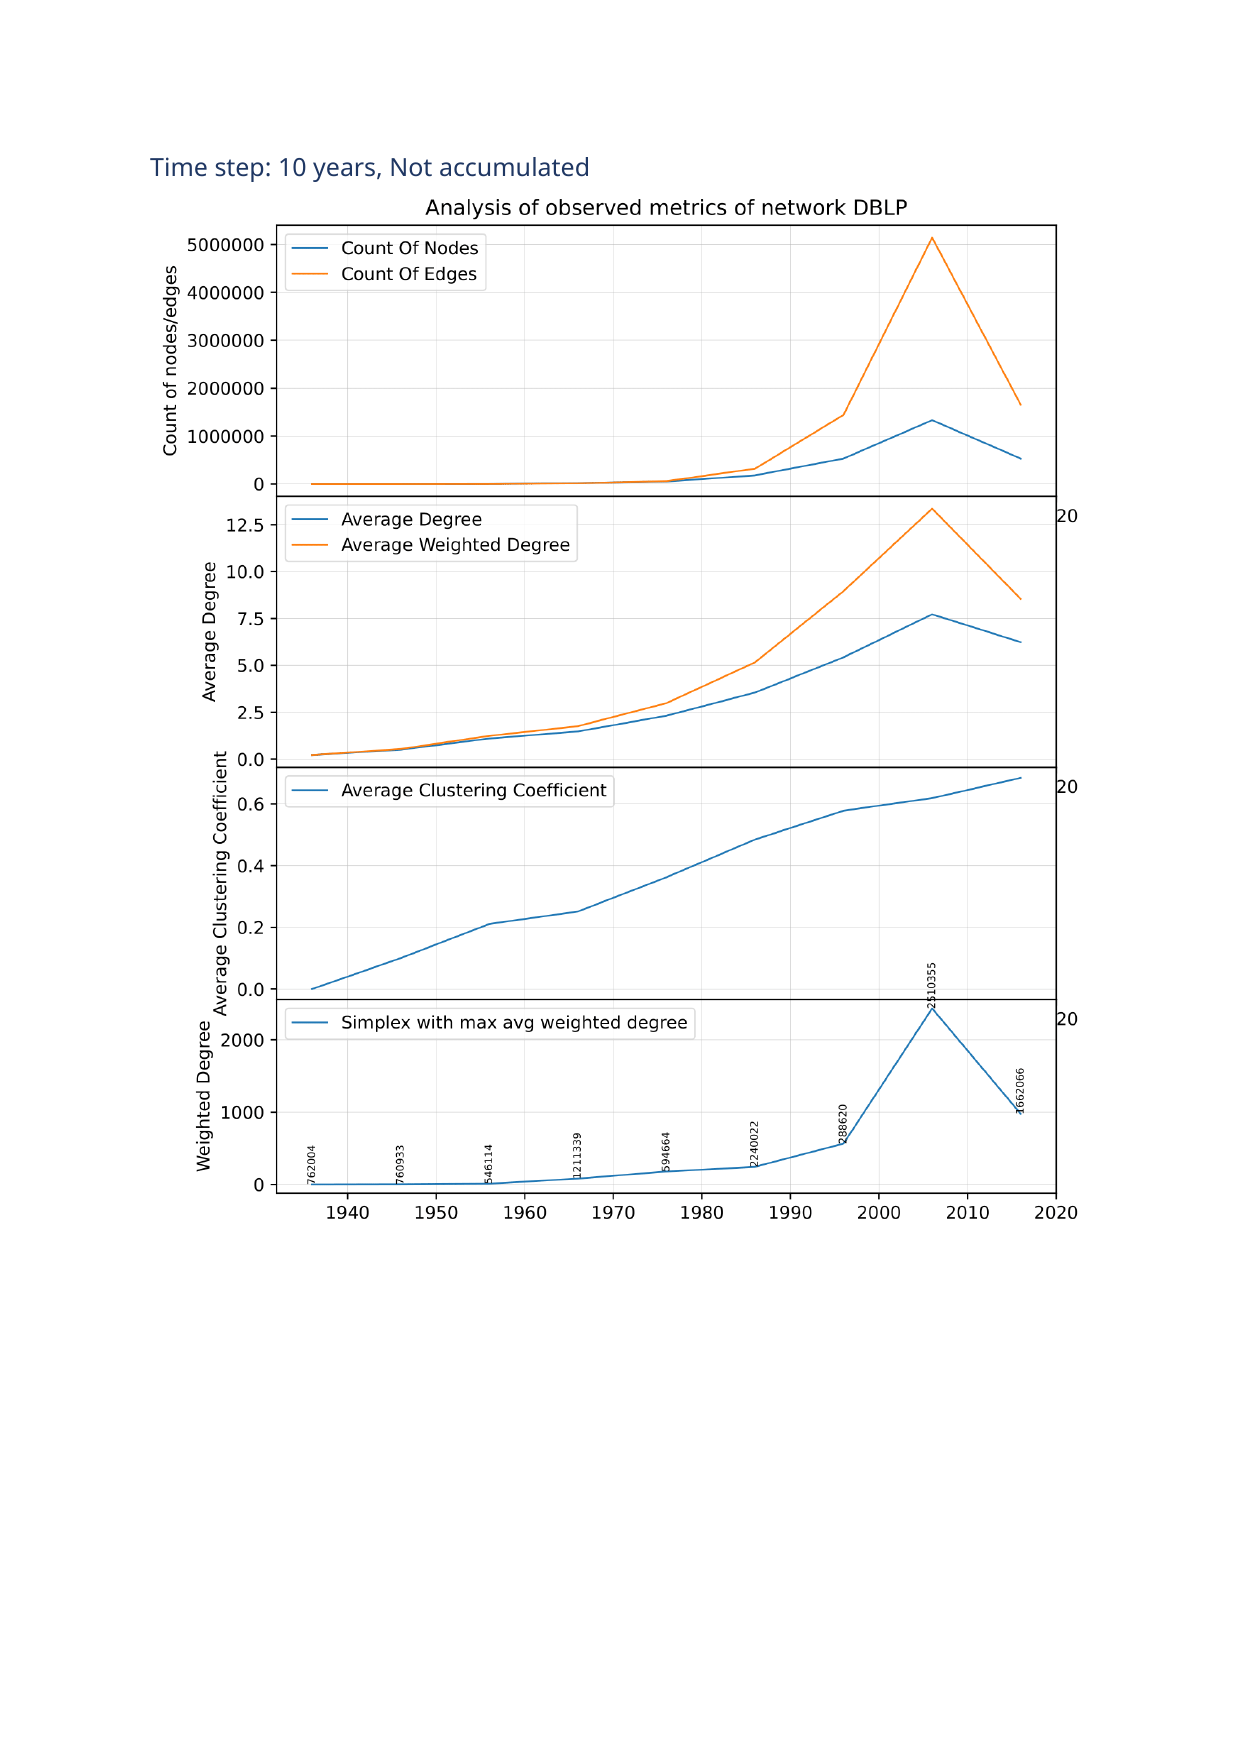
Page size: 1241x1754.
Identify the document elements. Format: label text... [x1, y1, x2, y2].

picture [150, 186, 1090, 1235]
subtitle Time step: 10 years, Not accumulated [150, 150, 1090, 184]
